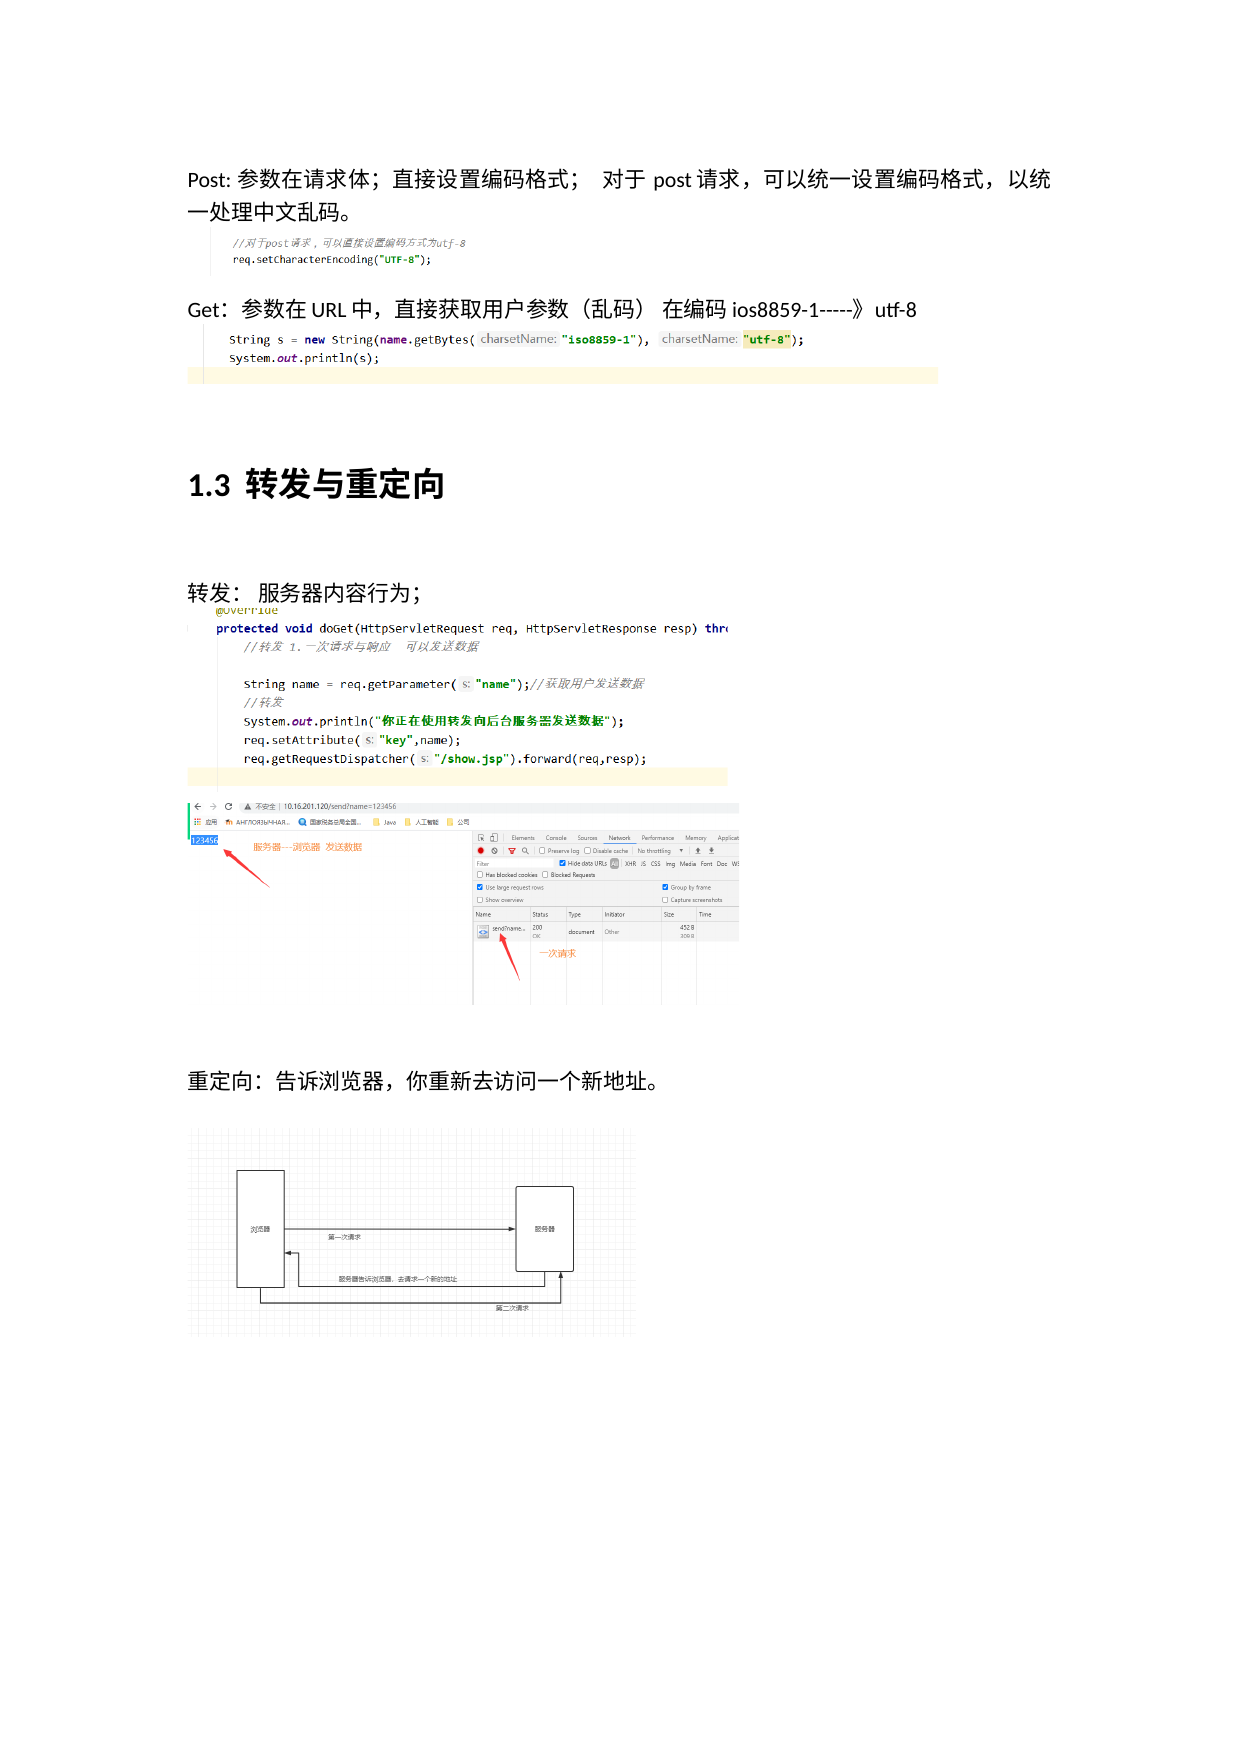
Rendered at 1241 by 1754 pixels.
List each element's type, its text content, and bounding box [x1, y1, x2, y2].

list 转发： 服务器内容行为； [187, 576, 1053, 608]
picture [187, 608, 728, 792]
picture [187, 1128, 636, 1337]
picture [187, 803, 740, 1005]
text Post: 参数在请求体；直接设置编码格式； 对于post请求，可以统一设置编码格式，以统一处理中文乱码。 [187, 162, 1053, 227]
text Get：参数在URL中，直接获取用户参数（乱码） 在编码ios8859-1-----》utf-8 [187, 292, 1053, 324]
subtitle 转发与重定向 [187, 449, 1053, 514]
picture [187, 324, 939, 384]
picture [187, 227, 661, 276]
list 重定向：告诉浏览器，你重新去访问一个新地址。 [187, 1063, 1053, 1096]
